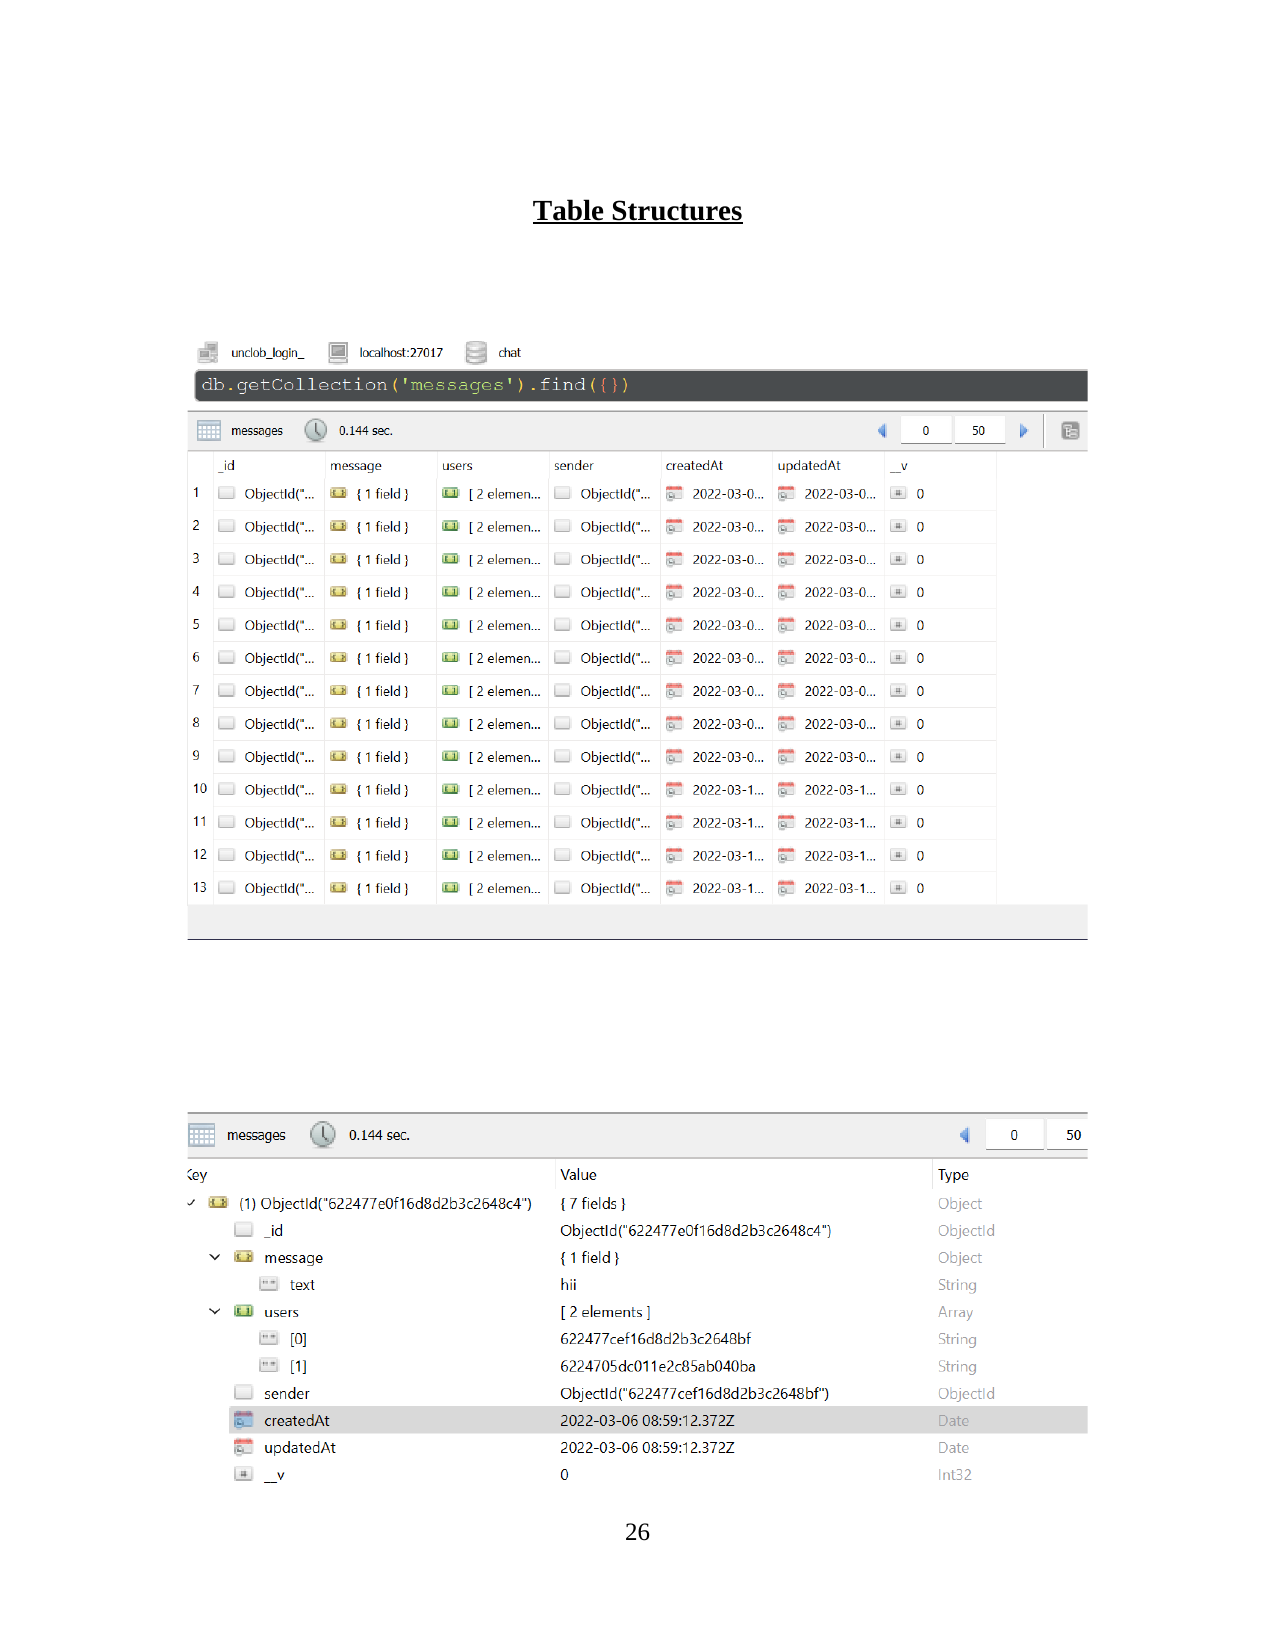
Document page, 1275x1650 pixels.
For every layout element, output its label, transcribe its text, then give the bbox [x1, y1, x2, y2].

text Table Structures [187, 193, 1087, 227]
picture [187, 336, 1088, 940]
picture [187, 1104, 1088, 1489]
